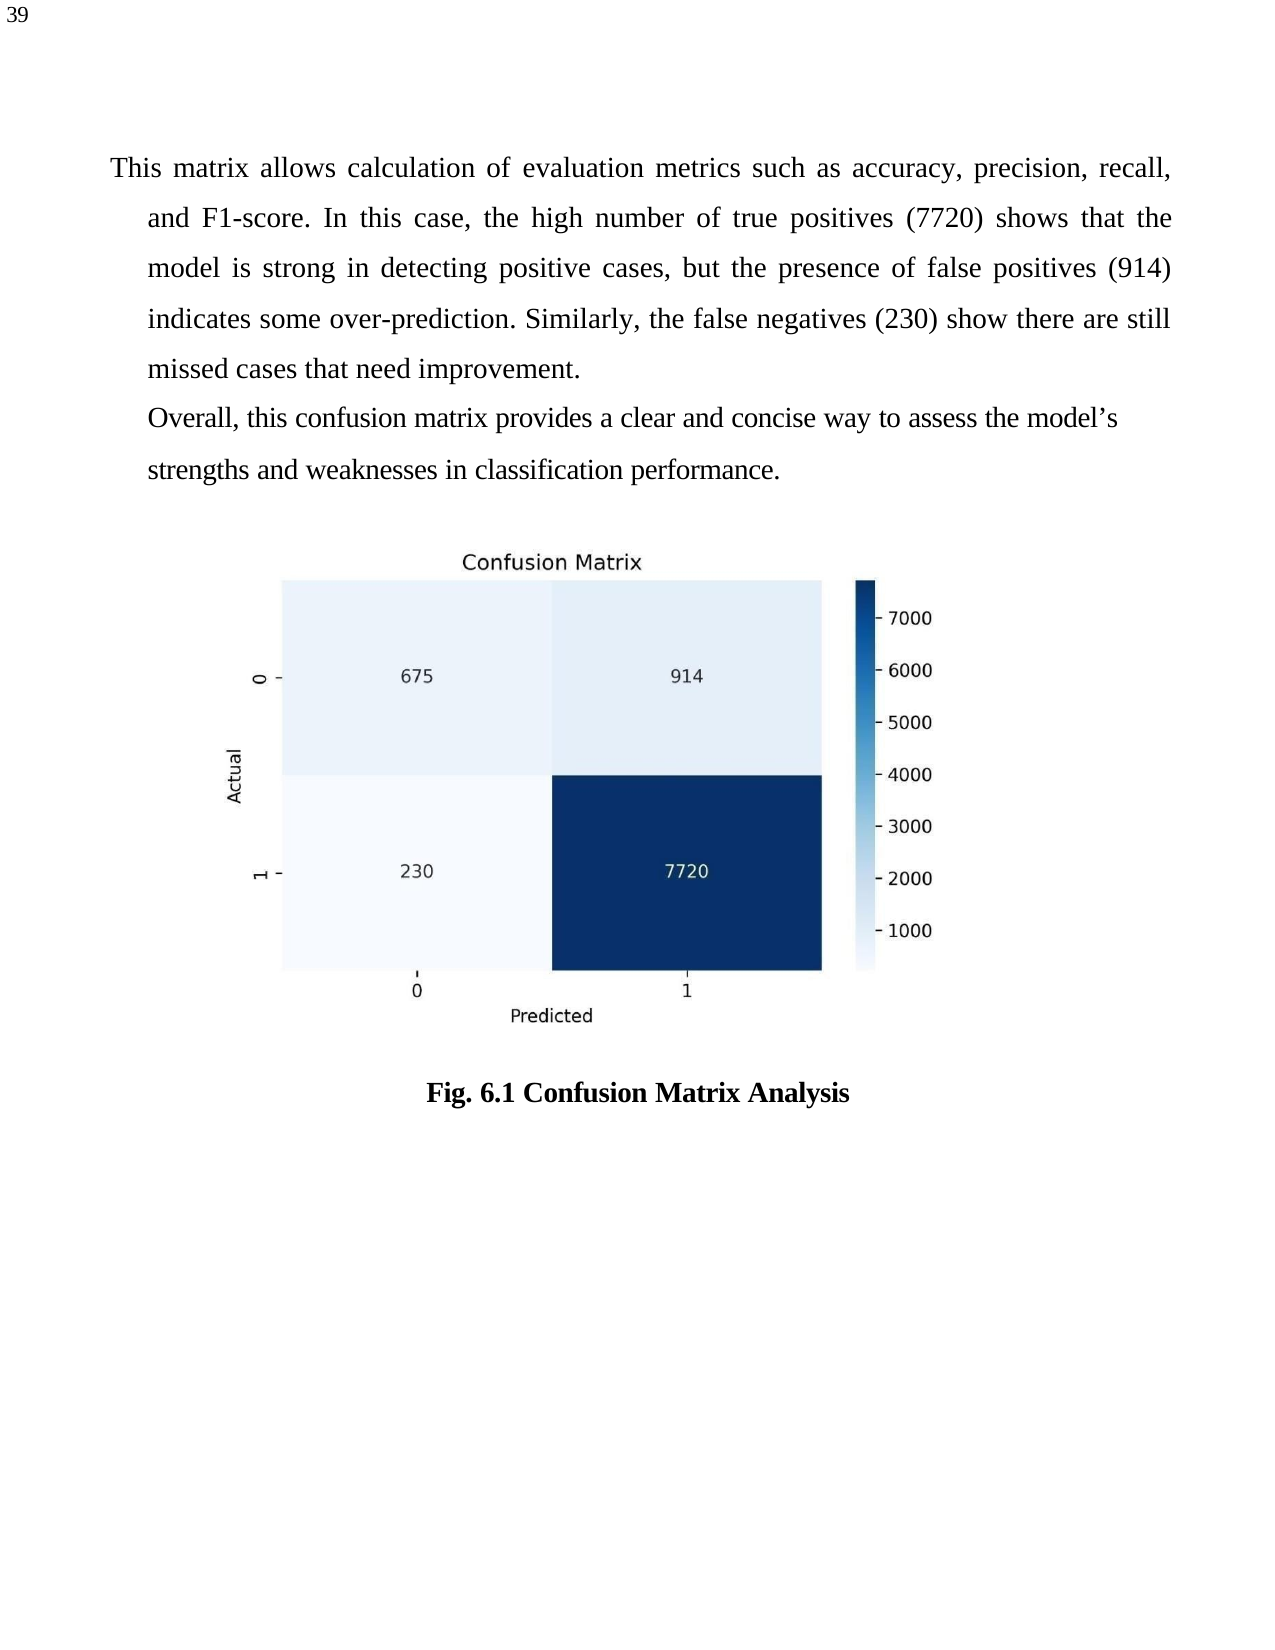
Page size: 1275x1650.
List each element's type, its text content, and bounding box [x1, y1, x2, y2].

text strengths and weaknesses in classification performance. [147, 452, 1246, 486]
text This matrix allows calculation of evaluation metrics such as accuracy, precision, recall, and F1-score. In this case, the high number of true positives (7720) shows that the model is strong in detecting positive cases, but the presence of false positives (914) indicates some over-prediction. Similarly, the false negatives (230) show there are still missed cases that need improvement. [110, 150, 1172, 385]
picture [224, 549, 934, 1023]
text Fig. 6.1 Confusion Matrix Analysis [98, 1075, 1178, 1108]
text Overall, this confusion matrix provides a clear and concise way to assess the model’s [147, 402, 1246, 433]
